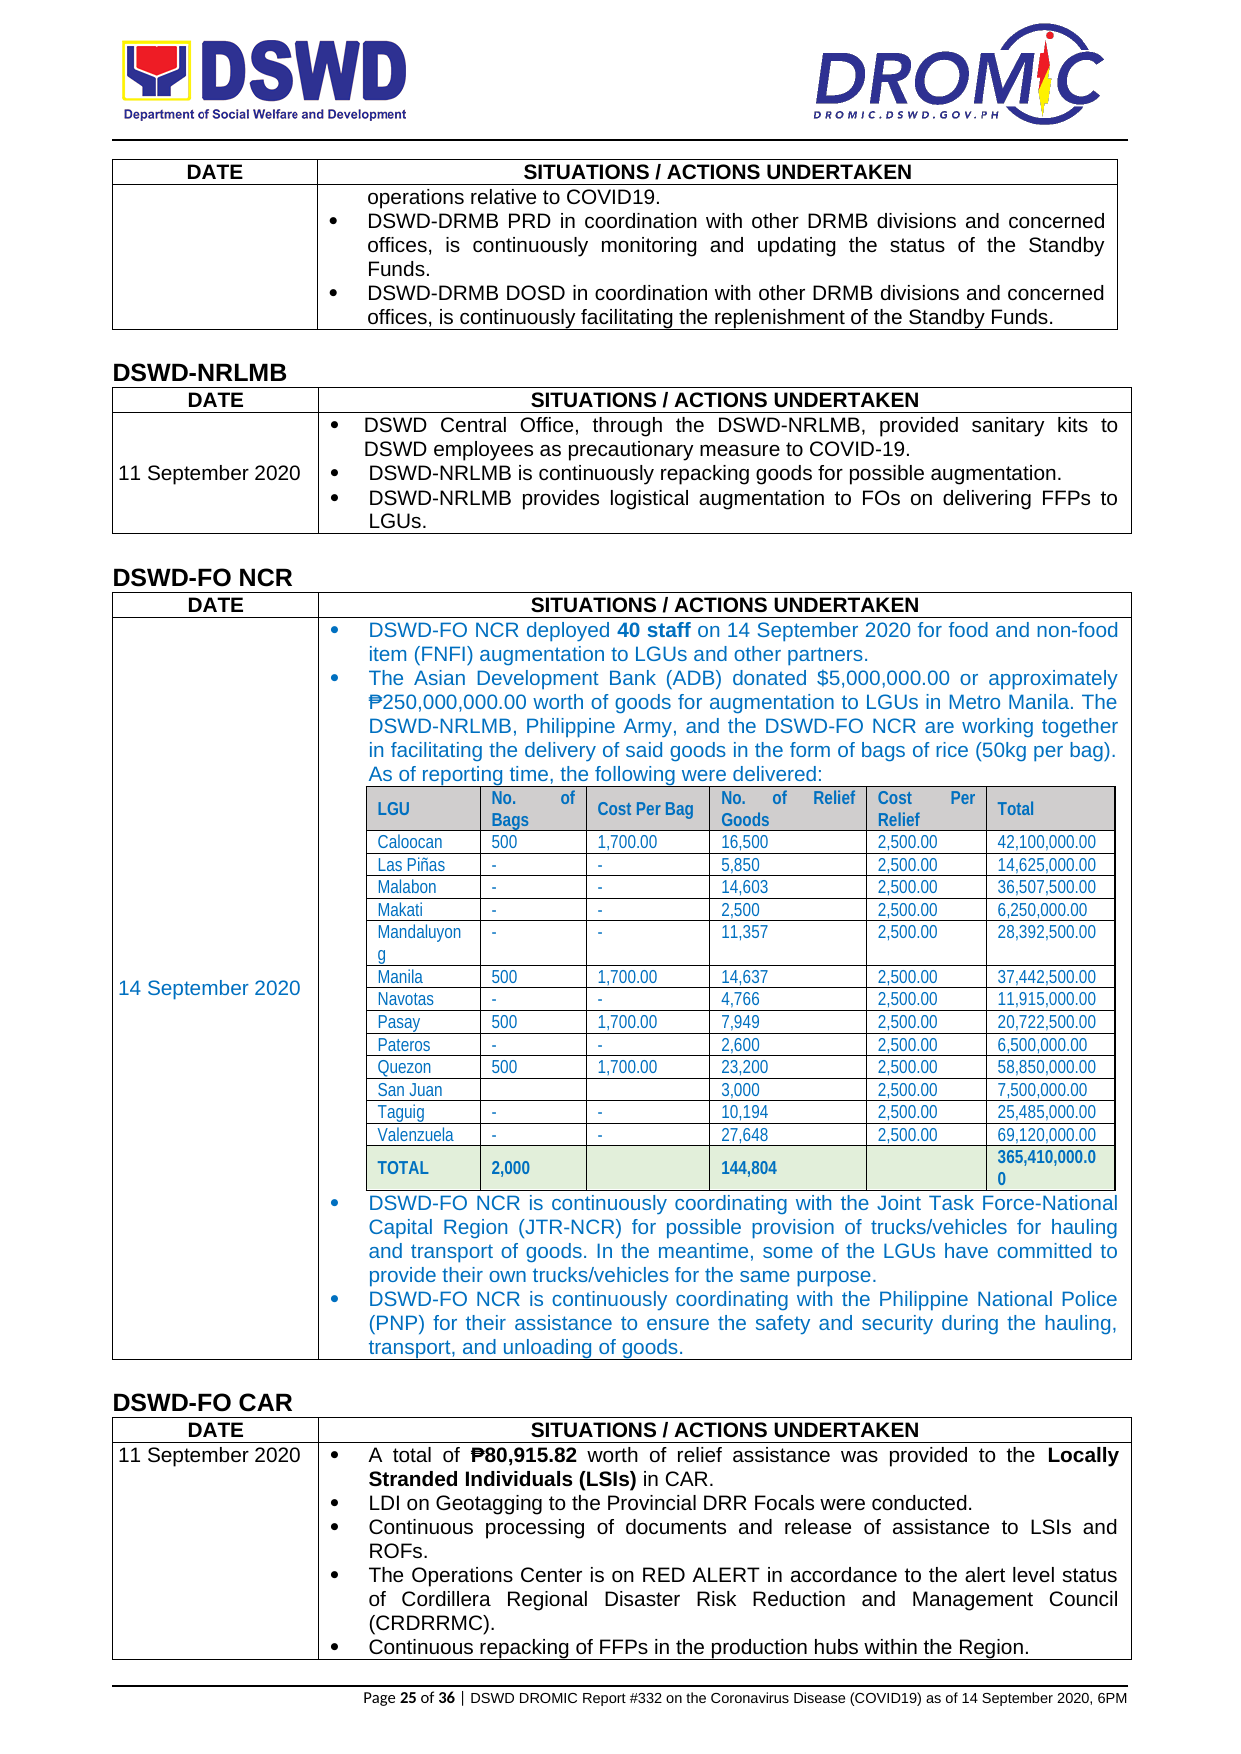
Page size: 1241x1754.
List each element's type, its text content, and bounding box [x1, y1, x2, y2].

picture [781, 23, 1133, 125]
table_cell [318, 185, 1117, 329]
picture [112, 37, 416, 125]
text DSWD-FO NCR [112, 563, 1128, 592]
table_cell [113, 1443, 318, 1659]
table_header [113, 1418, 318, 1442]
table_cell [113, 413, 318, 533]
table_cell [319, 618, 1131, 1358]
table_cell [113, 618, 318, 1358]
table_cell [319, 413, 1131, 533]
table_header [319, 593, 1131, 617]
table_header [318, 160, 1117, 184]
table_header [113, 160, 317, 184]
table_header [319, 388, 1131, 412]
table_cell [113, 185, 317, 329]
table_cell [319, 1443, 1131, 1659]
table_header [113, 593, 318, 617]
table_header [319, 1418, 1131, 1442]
text DSWD-FO CAR [112, 1388, 1128, 1417]
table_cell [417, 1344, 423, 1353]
text DSWD-NRLMB [112, 358, 1128, 387]
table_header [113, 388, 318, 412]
